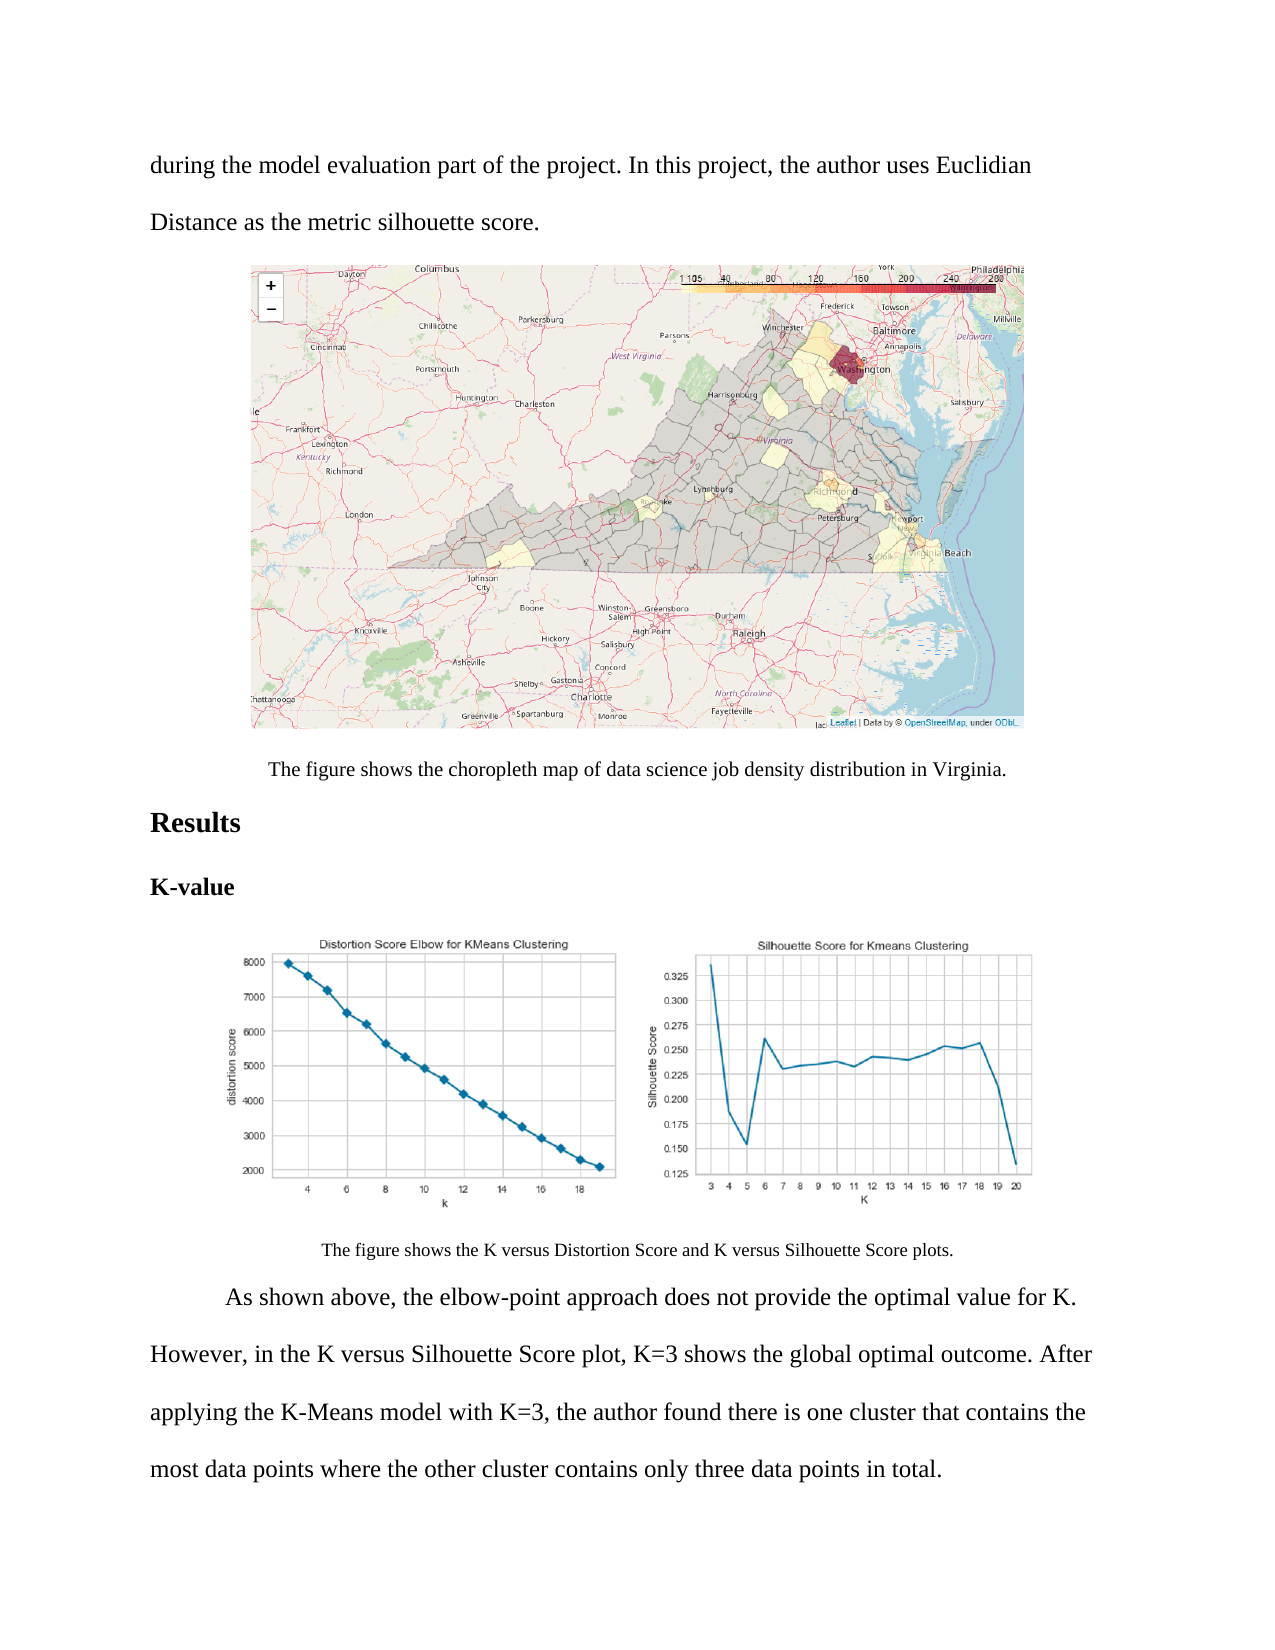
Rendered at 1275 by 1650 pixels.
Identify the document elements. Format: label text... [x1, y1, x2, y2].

text The figure shows the choropleth map of data science job density distribution in Virginia. [150, 757, 1125, 781]
text Results [150, 805, 1125, 839]
picture [250, 265, 1025, 729]
text The figure shows the K versus Distortion Score and K versus Silhouette Score plots. [150, 1238, 1125, 1260]
picture [218, 929, 1057, 1211]
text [150, 150, 1125, 236]
text K-value [150, 872, 1125, 901]
text As shown above, the elbow-point approach does not provide the optimal value for K. However, in the K versus Silhouette Score plot, K=3 shows the global optimal outcome. After applying the K-Means model with K=3, the author found there is one cluster that contains the most data points where the other cluster contains only three data points in total. [150, 1282, 1125, 1483]
